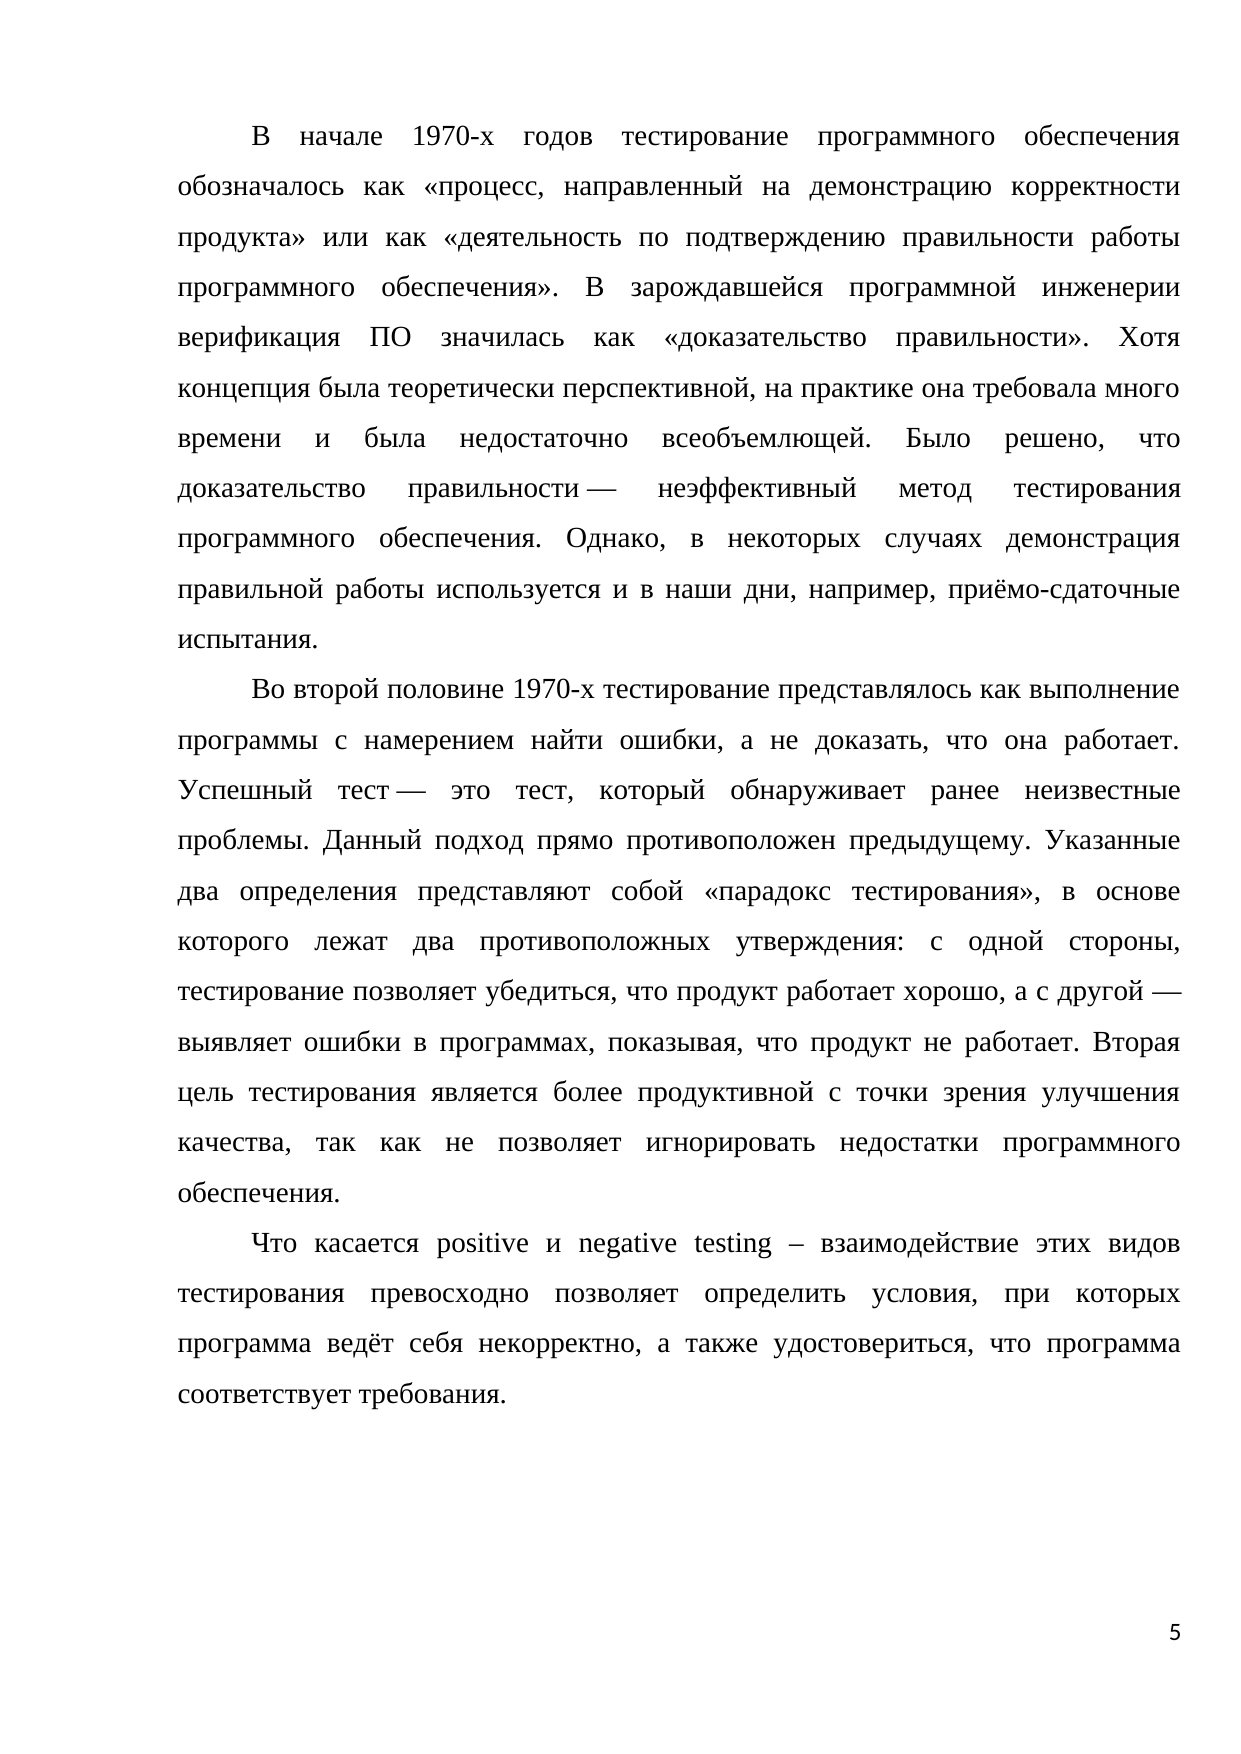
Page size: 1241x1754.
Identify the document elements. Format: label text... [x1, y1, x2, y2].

text Во второй половине 1970-х тестирование представлялось как выполнение программы с намерением найти ошибки, а не доказать, что она работает. Успешный тест — это тест, который обнаруживает ранее неизвестные проблемы. Данный подход прямо противоположен предыдущему. Указанные два определения представляют собой «парадокс тестирования», в основе которого лежат два противоположных утверждения: с одной стороны, тестирование позволяет убедиться, что продукт работает хорошо, а с другой — выявляет ошибки в программах, показывая, что продукт не работает. Вторая цель тестирования является более продуктивной с точки зрения улучшения качества, так как не позволяет игнорировать недостатки программного обеспечения. [177, 672, 1181, 1208]
text Что касается positive и negative testing – взаимодействие этих видов тестирования превосходно позволяет определить условия, при которых программа ведёт себя некорректно, а также удостовериться, что программа соответствует требования. [177, 1225, 1181, 1409]
text В начале 1970-х годов тестирование программного обеспечения обозначалось как «процесс, направленный на демонстрацию корректности продукта» или как «деятельность по подтверждению правильности работы программного обеспечения». В зарождавшейся программной инженерии верификация ПО значилась как «доказательство правильности». Хотя концепция была теоретически перспективной, на практике она требовала много времени и была недостаточно всеобъемлющей. Было решено, что доказательство правильности — неэффективный метод тестирования программного обеспечения. Однако, в некоторых случаях демонстрация правильной работы используется и в наши дни, например, приёмо-сдаточные испытания. [177, 118, 1181, 655]
